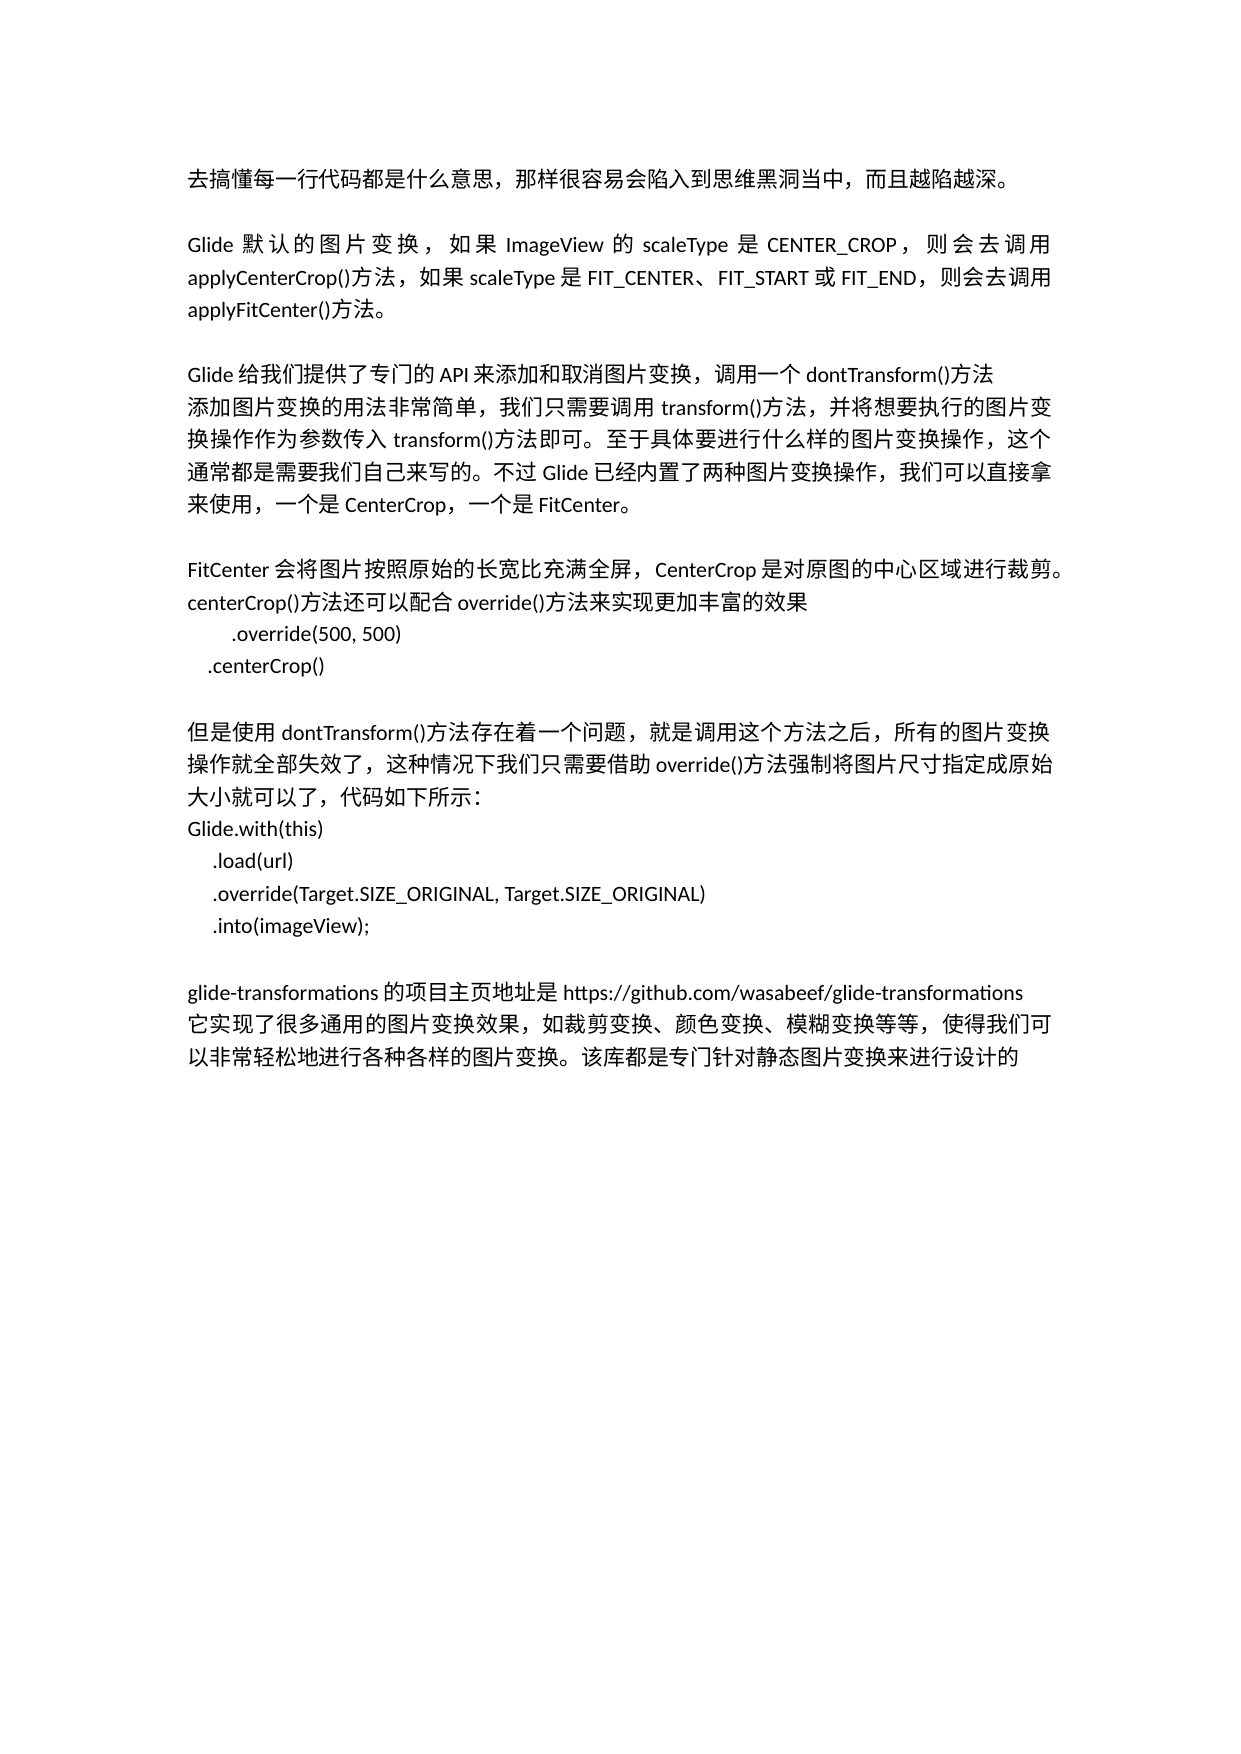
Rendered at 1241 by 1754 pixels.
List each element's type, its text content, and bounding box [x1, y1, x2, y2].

text .load(url) [187, 844, 1053, 877]
text .centerCrop() [187, 649, 1053, 682]
text 阅读源码时的技巧，简单概括就是八个字：抽丝剥茧、点到即止。应该认准一个功能点，然后去分析这个功能点是如何实现的，但只要去追寻主体的实现逻辑即可，千万不要试图去搞懂每一行代码都是什么意思，那样很容易会陷入到思维黑洞当中，而且越陷越深。 [187, 162, 1053, 194]
text 但是使用dontTransform()方法存在着一个问题，就是调用这个方法之后，所有的图片变换操作就全部失效了，这种情况下我们只需要借助override()方法强制将图片尺寸指定成原始大小就可以了，代码如下所示： [187, 714, 1053, 812]
text Glide默认的图片变换，如果ImageView的scaleType是CENTER_CROP，则会去调用applyCenterCrop()方法，如果scaleType是FIT_CENTER、FIT_START或FIT_END，则会去调用applyFitCenter()方法。 [187, 227, 1053, 324]
text Glide.with(this) [187, 812, 1053, 844]
text glide-transformations的项目主页地址是 https://github.com/wasabeef/glide-transformations [187, 974, 1053, 1007]
text FitCenter会将图片按照原始的长宽比充满全屏，CenterCrop是对原图的中心区域进行裁剪。centerCrop()方法还可以配合override()方法来实现更加丰富的效果 [187, 552, 1053, 617]
text 它实现了很多通用的图片变换效果，如裁剪变换、颜色变换、模糊变换等等，使得我们可以非常轻松地进行各种各样的图片变换。该库都是专门针对静态图片变换来进行设计的 [187, 1007, 1053, 1072]
text .into(imageView); [187, 909, 1053, 942]
text Glide给我们提供了专门的API来添加和取消图片变换，调用一个dontTransform()方法 [187, 357, 1053, 389]
text .override(Target.SIZE_ORIGINAL, Target.SIZE_ORIGINAL) [187, 877, 1053, 909]
text .override(500, 500) [187, 617, 1053, 649]
